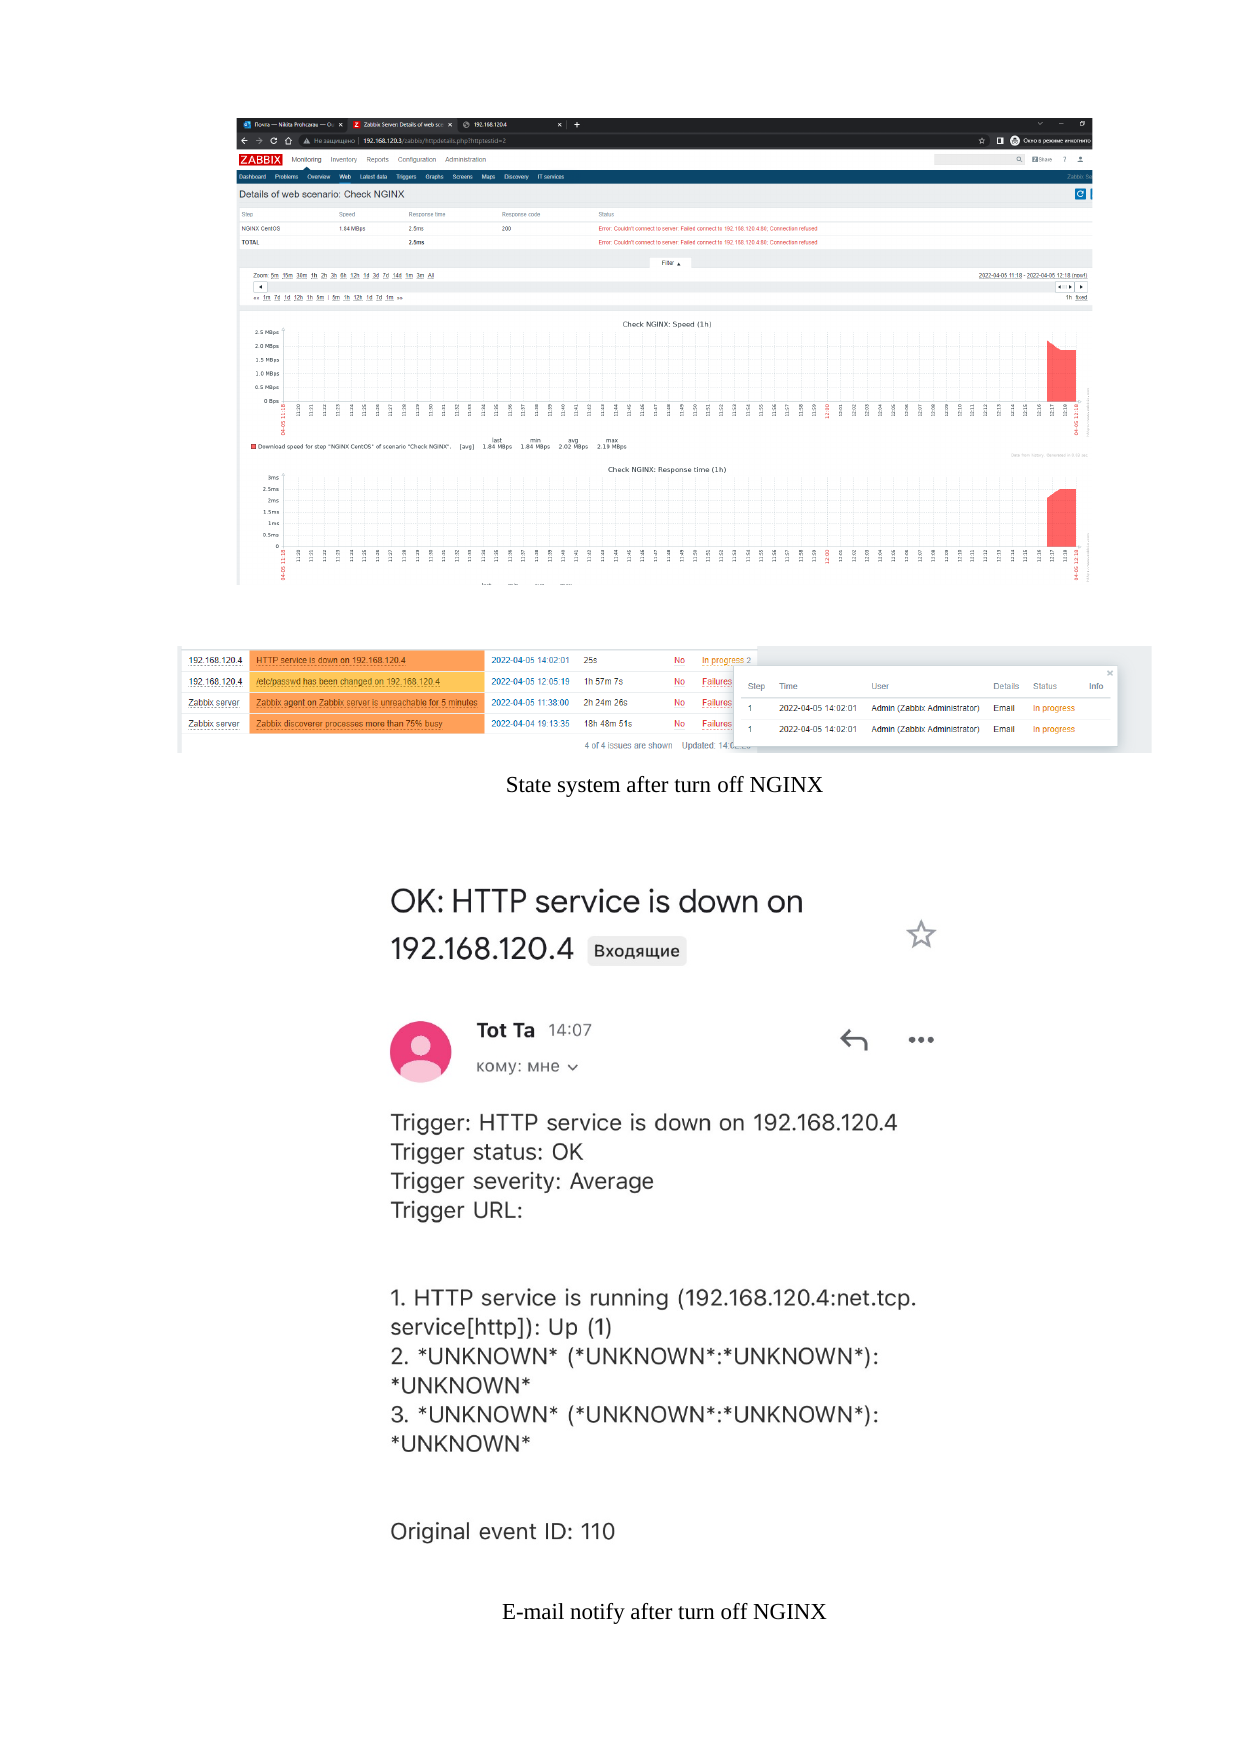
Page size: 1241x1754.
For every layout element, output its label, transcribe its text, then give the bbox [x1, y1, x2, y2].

picture [365, 859, 964, 1581]
picture [177, 646, 1152, 753]
text E-mail notify after turn off NGINX [177, 1598, 1152, 1624]
text State system after turn off NGINX [177, 771, 1152, 797]
picture [236, 118, 1093, 585]
